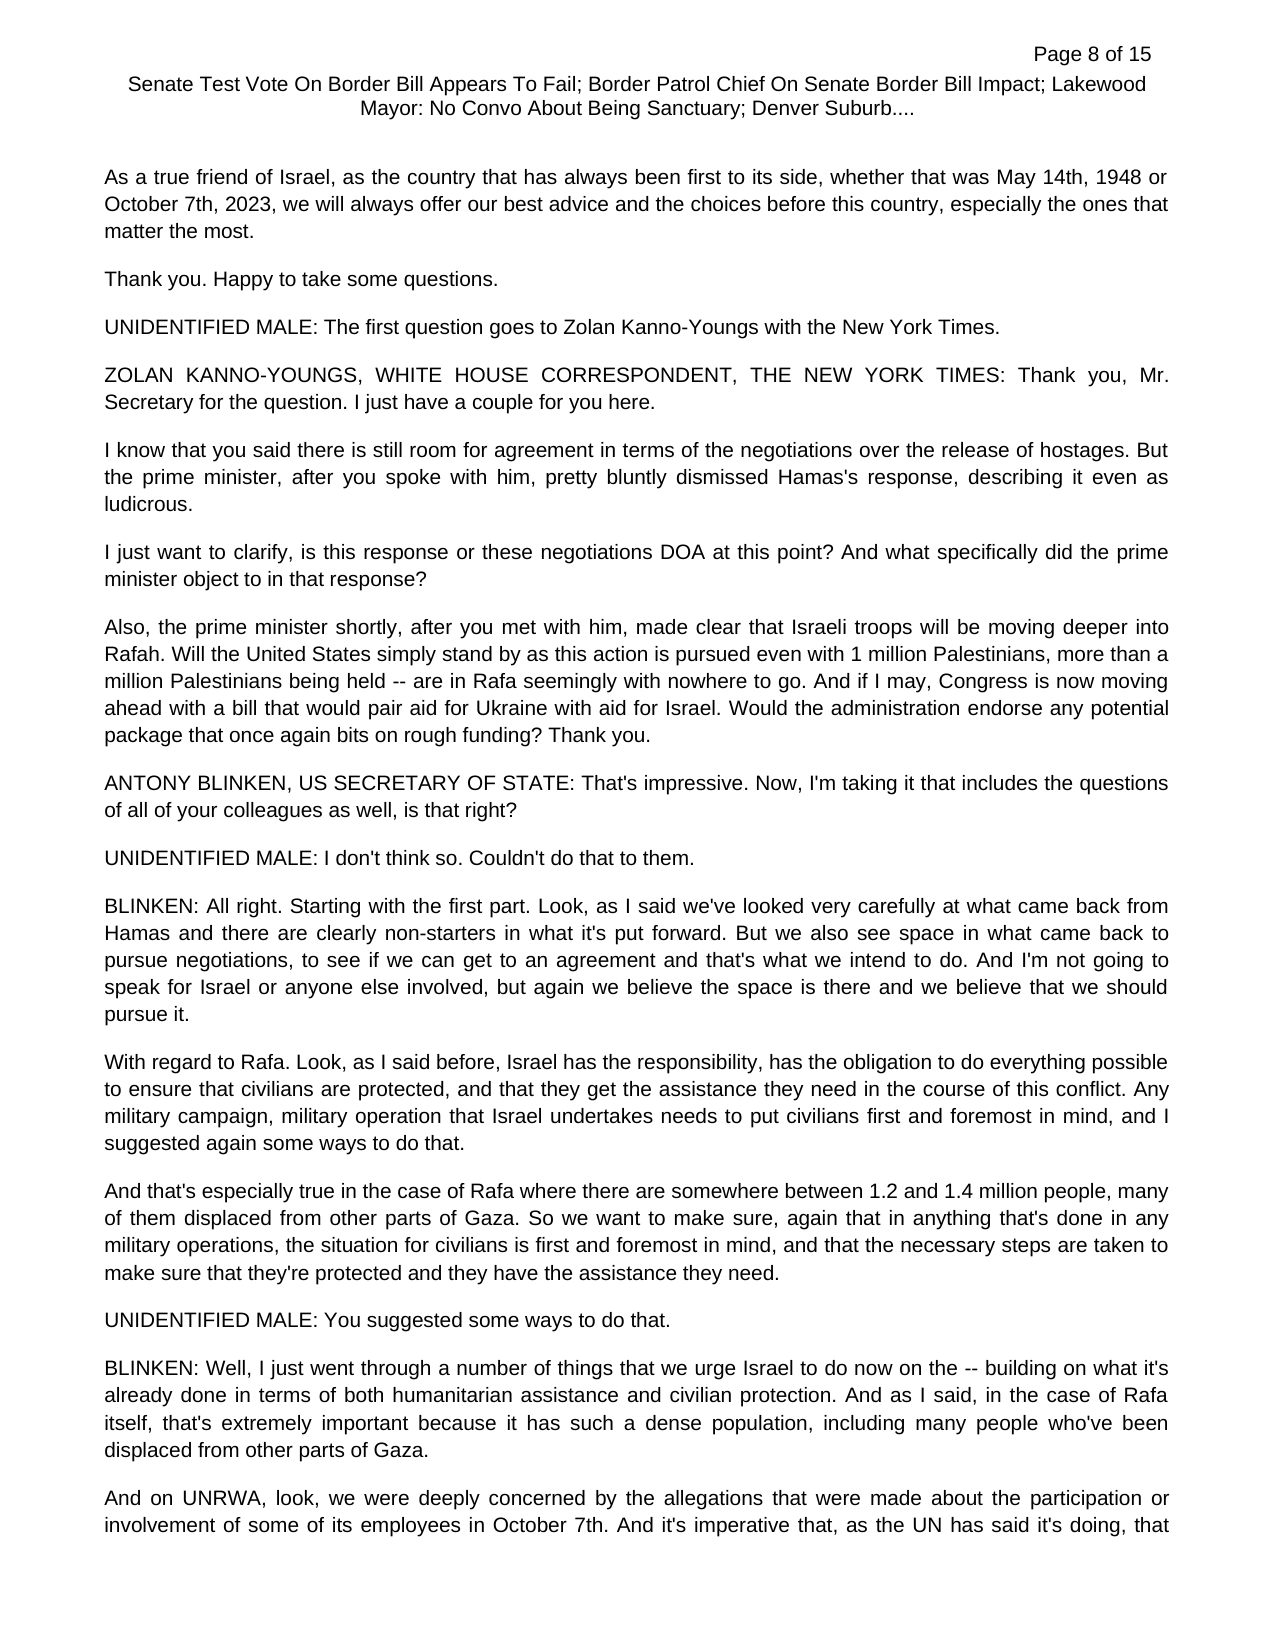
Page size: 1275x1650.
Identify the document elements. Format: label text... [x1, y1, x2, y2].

text ANTONY BLINKEN, US SECRETARY OF STATE: That's impressive. Now, I'm taking it that includes the questions of all of your colleagues as well, is that right? [104, 768, 1171, 822]
text Thank you. Happy to take some questions. [104, 263, 1171, 291]
text UNIDENTIFIED MALE: The first question goes to Zolan Kanno-Youngs with the New York Times. [104, 311, 1171, 338]
text UNIDENTIFIED MALE: I don't think so. Couldn't do that to them. [104, 843, 1171, 870]
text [104, 1482, 1171, 1536]
text And that's especially true in the case of Rafa where there are somewhere between 1.2 and 1.4 million people, many of them displaced from other parts of Gaza. So we want to make sure, again that in anything that's done in any military operations, the situation for civilians is first and foremost in mind, and that the necessary steps are taken to make sure that they're protected and they have the assistance they need. [104, 1176, 1171, 1284]
text BLINKEN: All right. Starting with the first part. Look, as I said we've looked very carefully at what came back from Hamas and there are clearly non-starters in what it's put forward. But we also see space in what came back to pursue negotiations, to see if we can get to an agreement and that's what we intend to do. And I'm not going to speak for Israel or anyone else involved, but again we believe the space is there and we believe that we should pursue it. [104, 891, 1171, 1026]
text ZOLAN KANNO-YOUNGS, WHITE HOUSE CORRESPONDENT, THE NEW YORK TIMES: Thank you, Mr. Secretary for the question. I just have a couple for you here. [104, 359, 1171, 413]
text I know that you said there is still room for agreement in terms of the negotiations over the release of hostages. But the prime minister, after you spoke with him, pretty bluntly dismissed Hamas's response, describing it even as ludicrous. [104, 434, 1171, 516]
text BLINKEN: Well, I just went through a number of things that we urge Israel to do now on the -- building on what it's already done in terms of both humanitarian assistance and civilian protection. And as I said, in the case of Rafa itself, that's extremely important because it has such a dense population, including many people who've been displaced from other parts of Gaza. [104, 1353, 1171, 1461]
text I just want to clarify, is this response or these negotiations DOA at this point? And what specifically did the prime minister object to in that response? [104, 536, 1171, 591]
text As a true friend of Israel, as the country that has always been first to its side, whether that was May 14th, 1948 or October 7th, 2023, we will always offer our best advice and the choices before this country, especially the ones that matter the most. [104, 161, 1171, 243]
text UNIDENTIFIED MALE: You suggested some ways to do that. [104, 1305, 1171, 1332]
text With regard to Rafa. Look, as I said before, Israel has the responsibility, has the obligation to do everything possible to ensure that civilians are protected, and that they get the assistance they need in the course of this conflict. Any military campaign, military operation that Israel undertakes needs to put civilians first and foremost in mind, and I suggested again some ways to do that. [104, 1047, 1171, 1155]
text Also, the prime minister shortly, after you met with him, made clear that Israeli troops will be moving deeper into Rafah. Will the United States simply stand by as this action is pursued even with 1 million Palestinians, more than a million Palestinians being held -- are in Rafa seemingly with nowhere to go. And if I may, Congress is now moving ahead with a bill that would pair aid for Ukraine with aid for Israel. Would the administration endorse any potential package that once again bits on rough funding? Thank you. [104, 611, 1171, 747]
